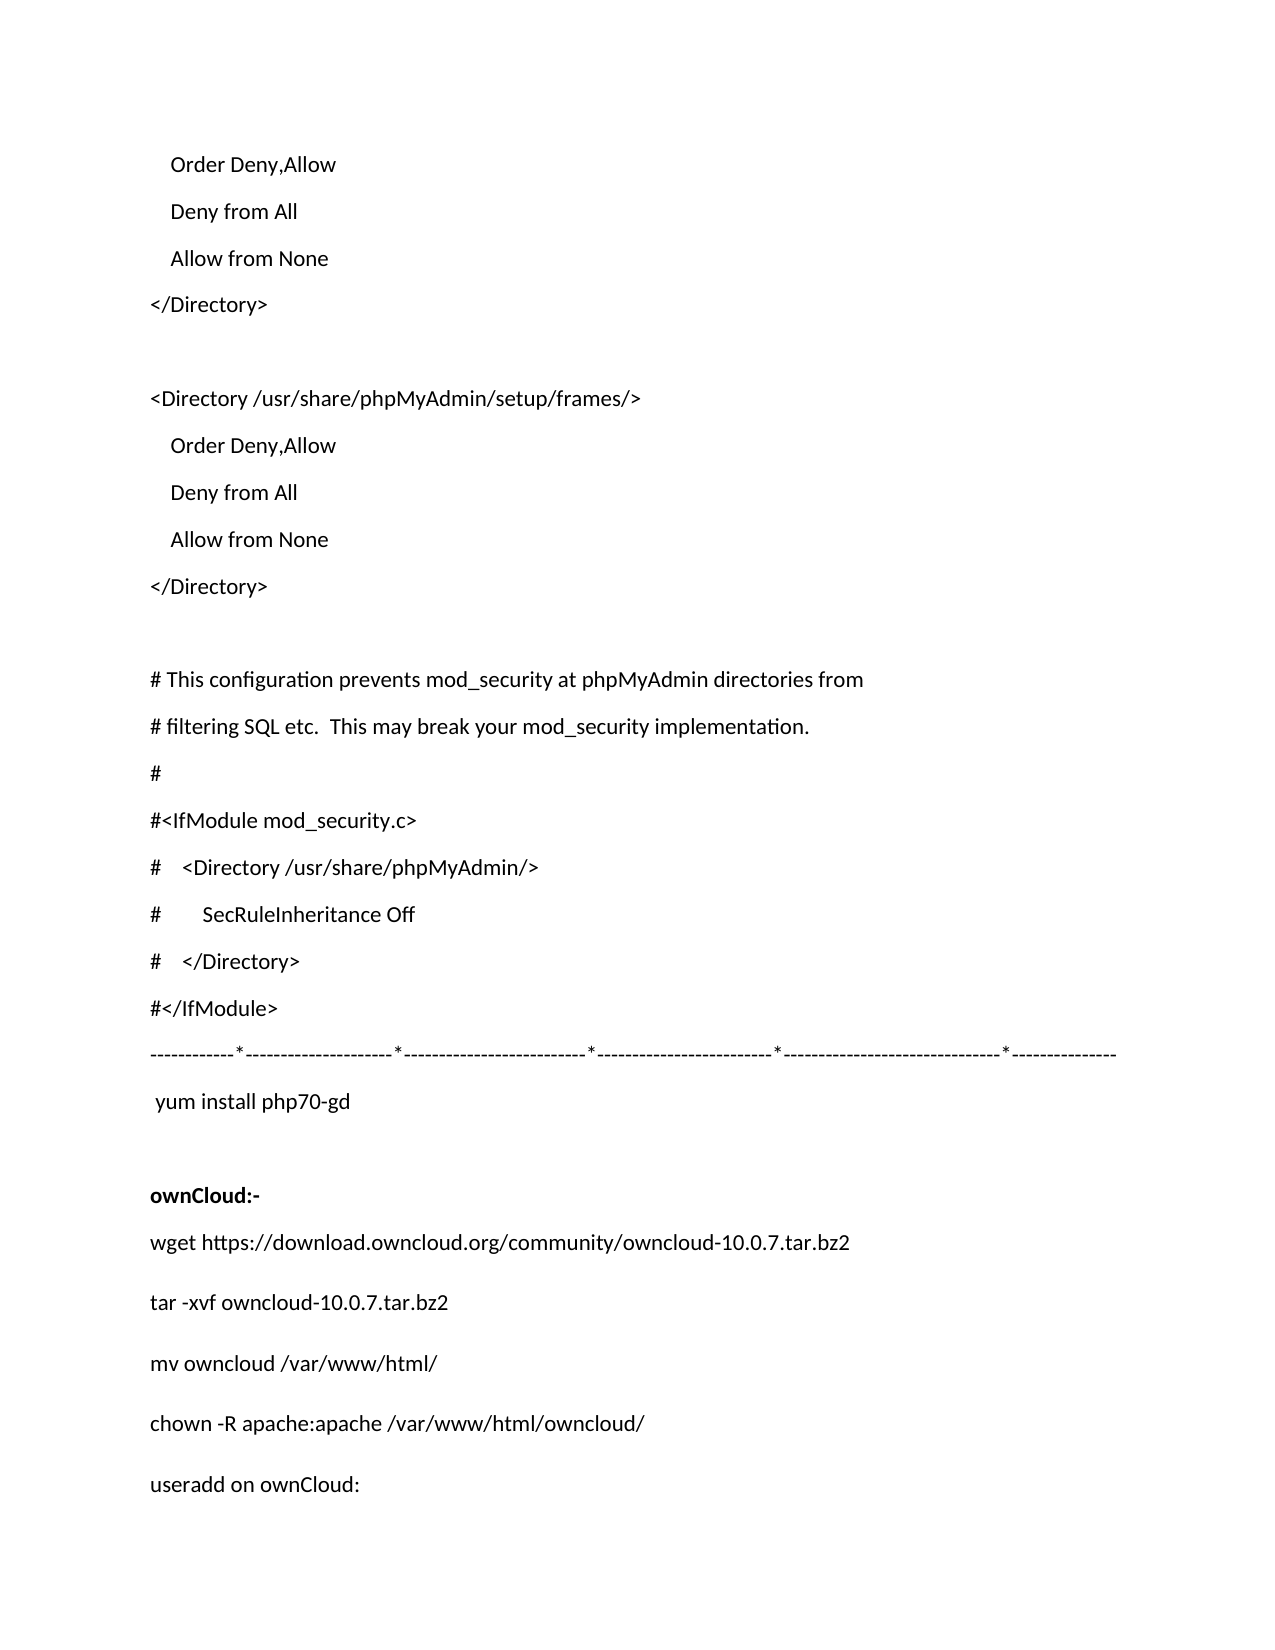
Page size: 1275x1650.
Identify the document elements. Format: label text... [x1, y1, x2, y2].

text <Directory /usr/share/phpMyAdmin/setup/frames/> [150, 384, 1125, 412]
text Allow from None [150, 244, 1125, 272]
text #<IfModule mod_security.c> [150, 806, 1125, 834]
text #</IfModule> [150, 994, 1125, 1022]
text yum install php70-gd [150, 1087, 1125, 1116]
text # [150, 759, 1125, 787]
text # <Directory /usr/share/phpMyAdmin/> [150, 853, 1125, 881]
text useradd on ownCloud: [150, 1470, 1125, 1498]
text Allow from None [150, 525, 1125, 553]
text </Directory> [150, 291, 1125, 319]
text # SecRuleInheritance Off [150, 900, 1125, 928]
text chown -R apache:apache /var/www/html/owncloud/ [150, 1409, 1125, 1437]
text # This configuration prevents mod_security at phpMyAdmin directories from [150, 666, 1125, 694]
text Deny from All [150, 197, 1125, 225]
text ------------*---------------------*--------------------------*-------------------------*-------------------------------*--------------- [150, 1041, 1125, 1069]
text # filtering SQL etc. This may break your mod_security implementation. [150, 712, 1125, 741]
text ownCloud:- [150, 1181, 1125, 1209]
text wget https://download.owncloud.org/community/owncloud-10.0.7.tar.bz2 [150, 1228, 1125, 1256]
text Order Deny,Allow [150, 431, 1125, 459]
text mv owncloud /var/www/html/ [150, 1349, 1125, 1377]
text # </Directory> [150, 947, 1125, 975]
text Deny from All [150, 478, 1125, 506]
text </Directory> [150, 572, 1125, 600]
text tar -xvf owncloud-10.0.7.tar.bz2 [150, 1288, 1125, 1317]
text Order Deny,Allow [150, 150, 1125, 178]
